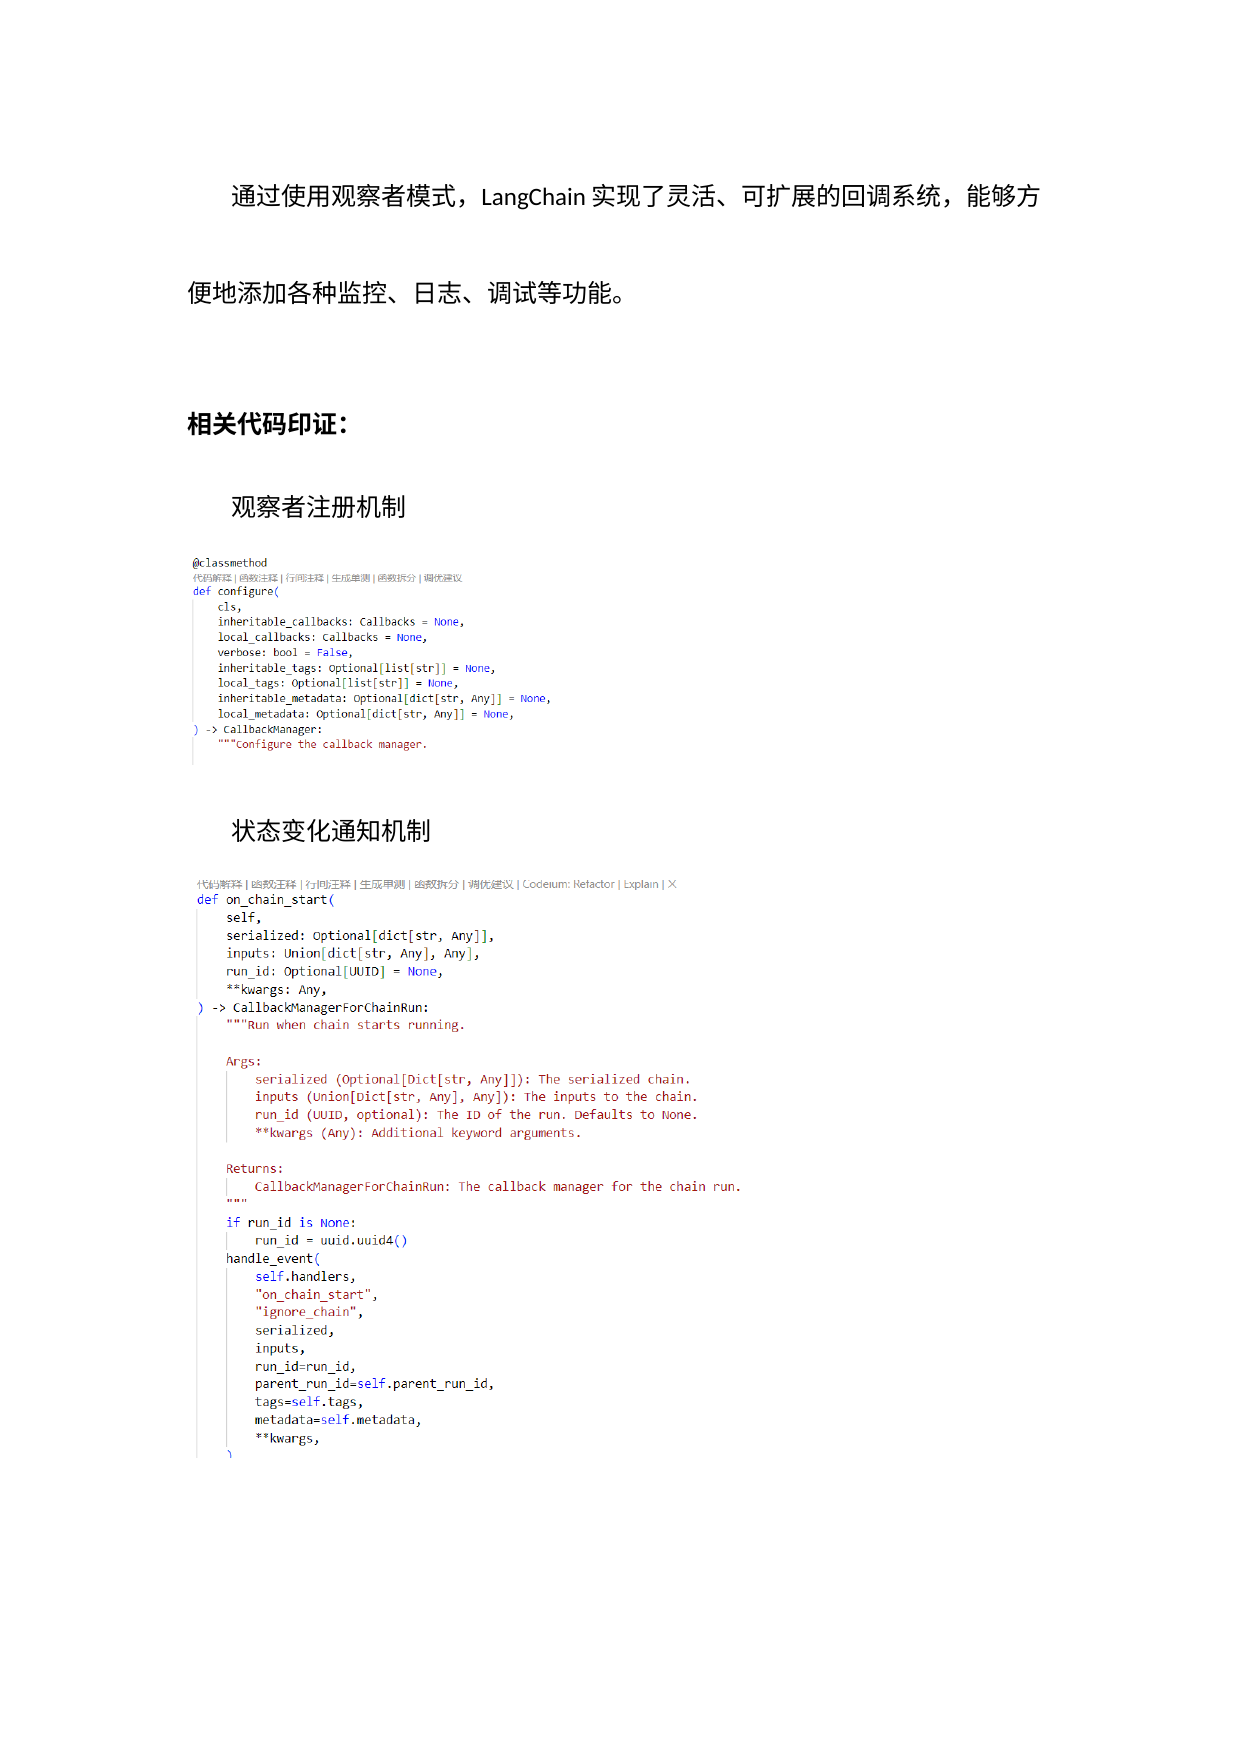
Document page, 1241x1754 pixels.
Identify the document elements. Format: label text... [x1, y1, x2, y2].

text 观察者注册机制 [187, 473, 1053, 538]
picture [187, 556, 585, 765]
picture [187, 880, 755, 1458]
text 相关代码印证： [187, 390, 1053, 455]
text 状态变化通知机制 [187, 797, 1053, 862]
text 通过使用观察者模式，LangChain实现了灵活、可扩展的回调系统，能够方便地添加各种监控、日志、调试等功能。 [187, 162, 1053, 324]
